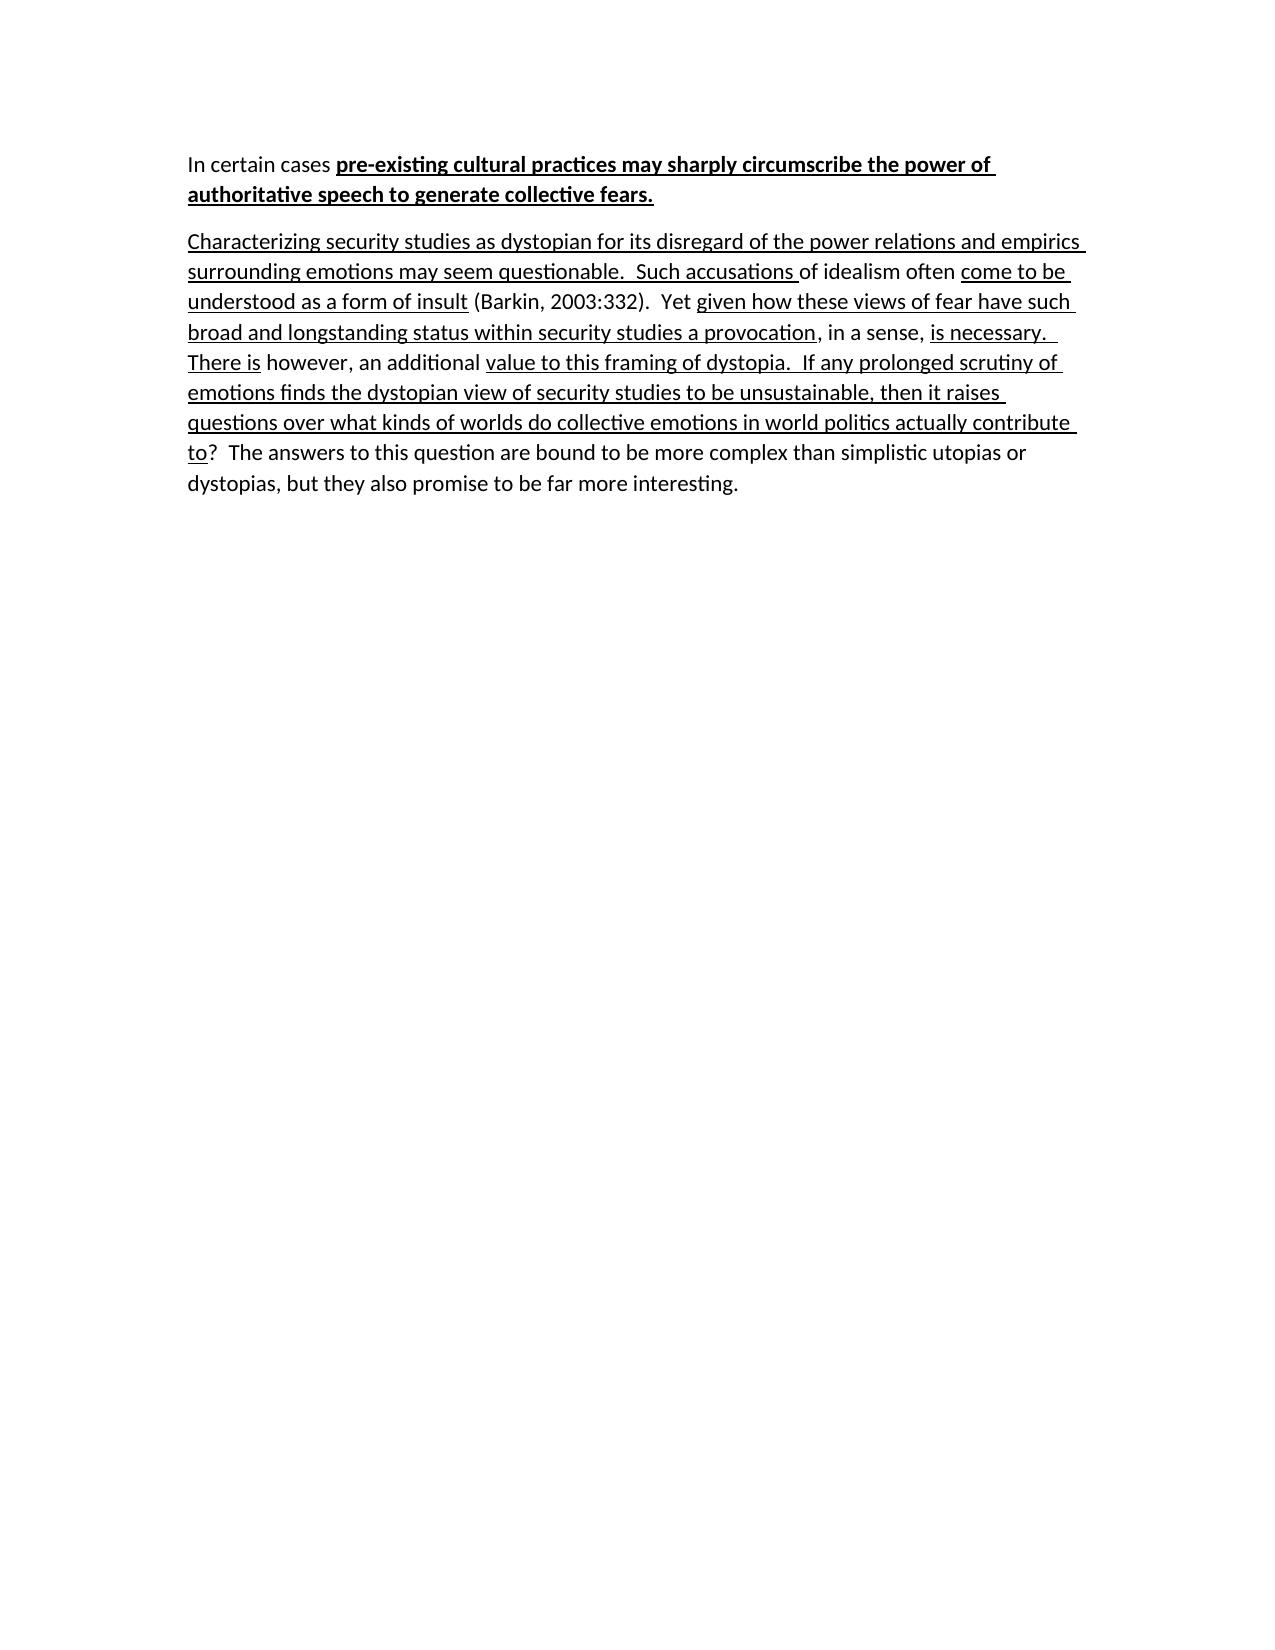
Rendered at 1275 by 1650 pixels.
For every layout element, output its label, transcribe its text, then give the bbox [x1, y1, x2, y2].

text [187, 150, 1087, 208]
text Characterizing security studies as dystopian for its disregard of the power relations and empirics surrounding emotions may seem questionable. Such accusations of idealism often come to be understood as a form of insult (Barkin, 2003:332). Yet given how these views of fear have such broad and longstanding status within security studies a provocation, in a sense, is necessary. There is however, an additional value to this framing of dystopia. If any prolonged scrutiny of emotions finds the dystopian view of security studies to be unsustainable, then it raises questions over what kinds of worlds do collective emotions in world politics actually contribute to? The answers to this question are bound to be more complex than simplistic utopias or dystopias, but they also promise to be far more interesting. [187, 227, 1087, 497]
